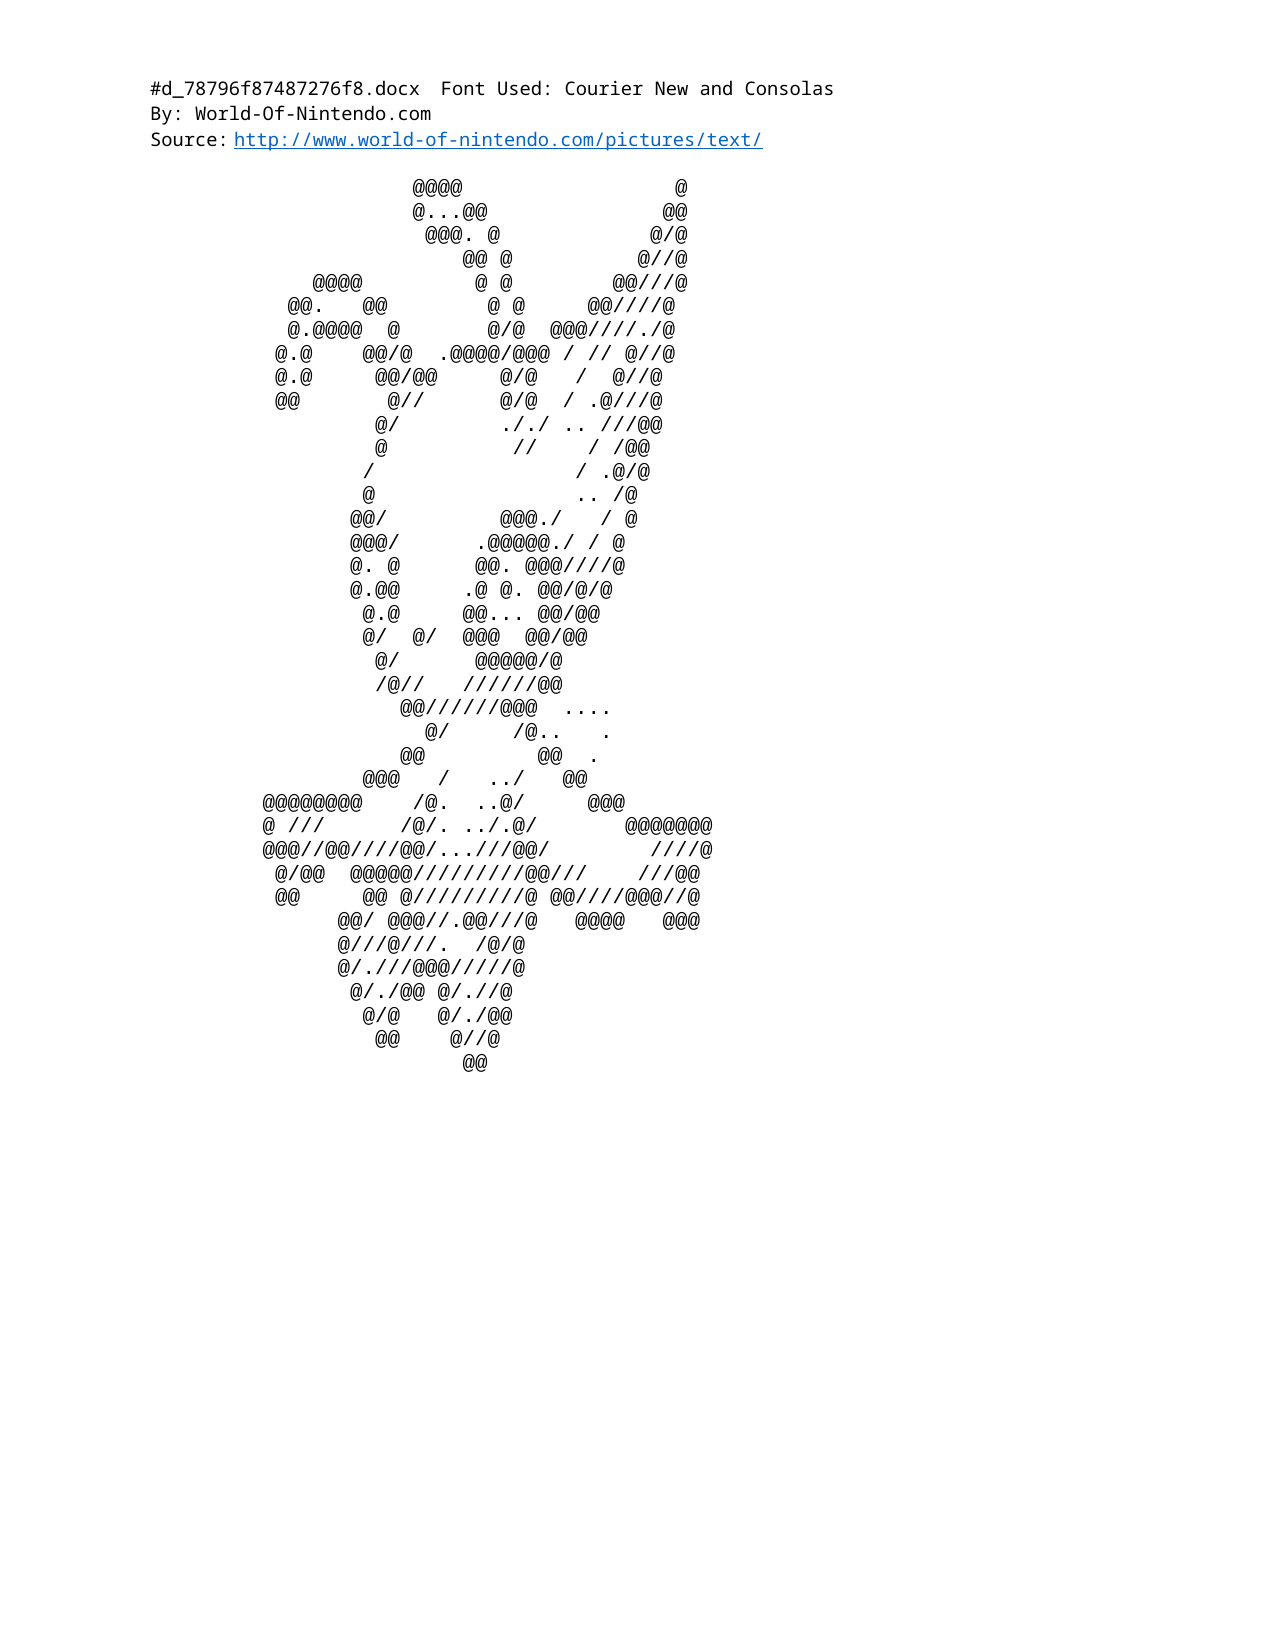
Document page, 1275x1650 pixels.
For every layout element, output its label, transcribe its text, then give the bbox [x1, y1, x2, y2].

text @/ @/ @@@ @@/@@ [150, 626, 1125, 650]
text @.@ @@/@ .@@@@/@@@ / // @//@ [150, 343, 1125, 366]
text @@ @//@ [150, 1028, 1125, 1052]
text @@@@ @ @ @@///@ [150, 272, 1125, 295]
text @@ @// @/@ / .@///@ [150, 390, 1125, 413]
text @/@@ @@@@@/////////@@/// ///@@ [150, 863, 1125, 886]
text @ /// /@/. ../.@/ @@@@@@@ [150, 816, 1125, 839]
text @/ @@@@@/@ [150, 650, 1125, 674]
text @. @ @@. @@@////@ [150, 555, 1125, 579]
text @/ /@.. . [150, 721, 1125, 744]
text @.@@ .@ @. @@/@/@ [150, 579, 1125, 603]
text @/ ././ .. ///@@ [150, 413, 1125, 437]
text @@@/ .@@@@@./ / @ [150, 532, 1125, 555]
text @@@ / ../ @@ [150, 768, 1125, 792]
text @/./@@ @/.//@ [150, 981, 1125, 1005]
text @@ [150, 1052, 1125, 1076]
text @.@ @@... @@/@@ [150, 603, 1125, 626]
text @ // / /@@ [150, 437, 1125, 461]
text /@// //////@@ [150, 674, 1125, 697]
text @@ @ @//@ [150, 248, 1125, 272]
text @@@@ @ [150, 177, 1125, 201]
text @/.///@@@/////@ [150, 957, 1125, 981]
text @.@@@@ @ @/@ @@@////./@ [150, 319, 1125, 343]
text @@ @@ . [150, 744, 1125, 768]
text @@. @@ @ @ @@////@ [150, 295, 1125, 319]
text / / .@/@ [150, 461, 1125, 484]
text @@//////@@@ .... [150, 697, 1125, 721]
text @@@//@@////@@/...///@@/ ////@ [150, 839, 1125, 863]
text @@@. @ @/@ [150, 224, 1125, 248]
text @@ @@ @/////////@ @@////@@@//@ [150, 886, 1125, 910]
text @@@@@@@@ /@. ..@/ @@@ [150, 792, 1125, 816]
text @/@ @/./@@ [150, 1005, 1125, 1028]
text @@/ @@@//.@@///@ @@@@ @@@ [150, 910, 1125, 934]
text @ .. /@ [150, 484, 1125, 508]
text @///@///. /@/@ [150, 934, 1125, 957]
text @@/ @@@./ / @ [150, 508, 1125, 532]
text @.@ @@/@@ @/@ / @//@ [150, 366, 1125, 390]
text @...@@ @@ [150, 201, 1125, 224]
